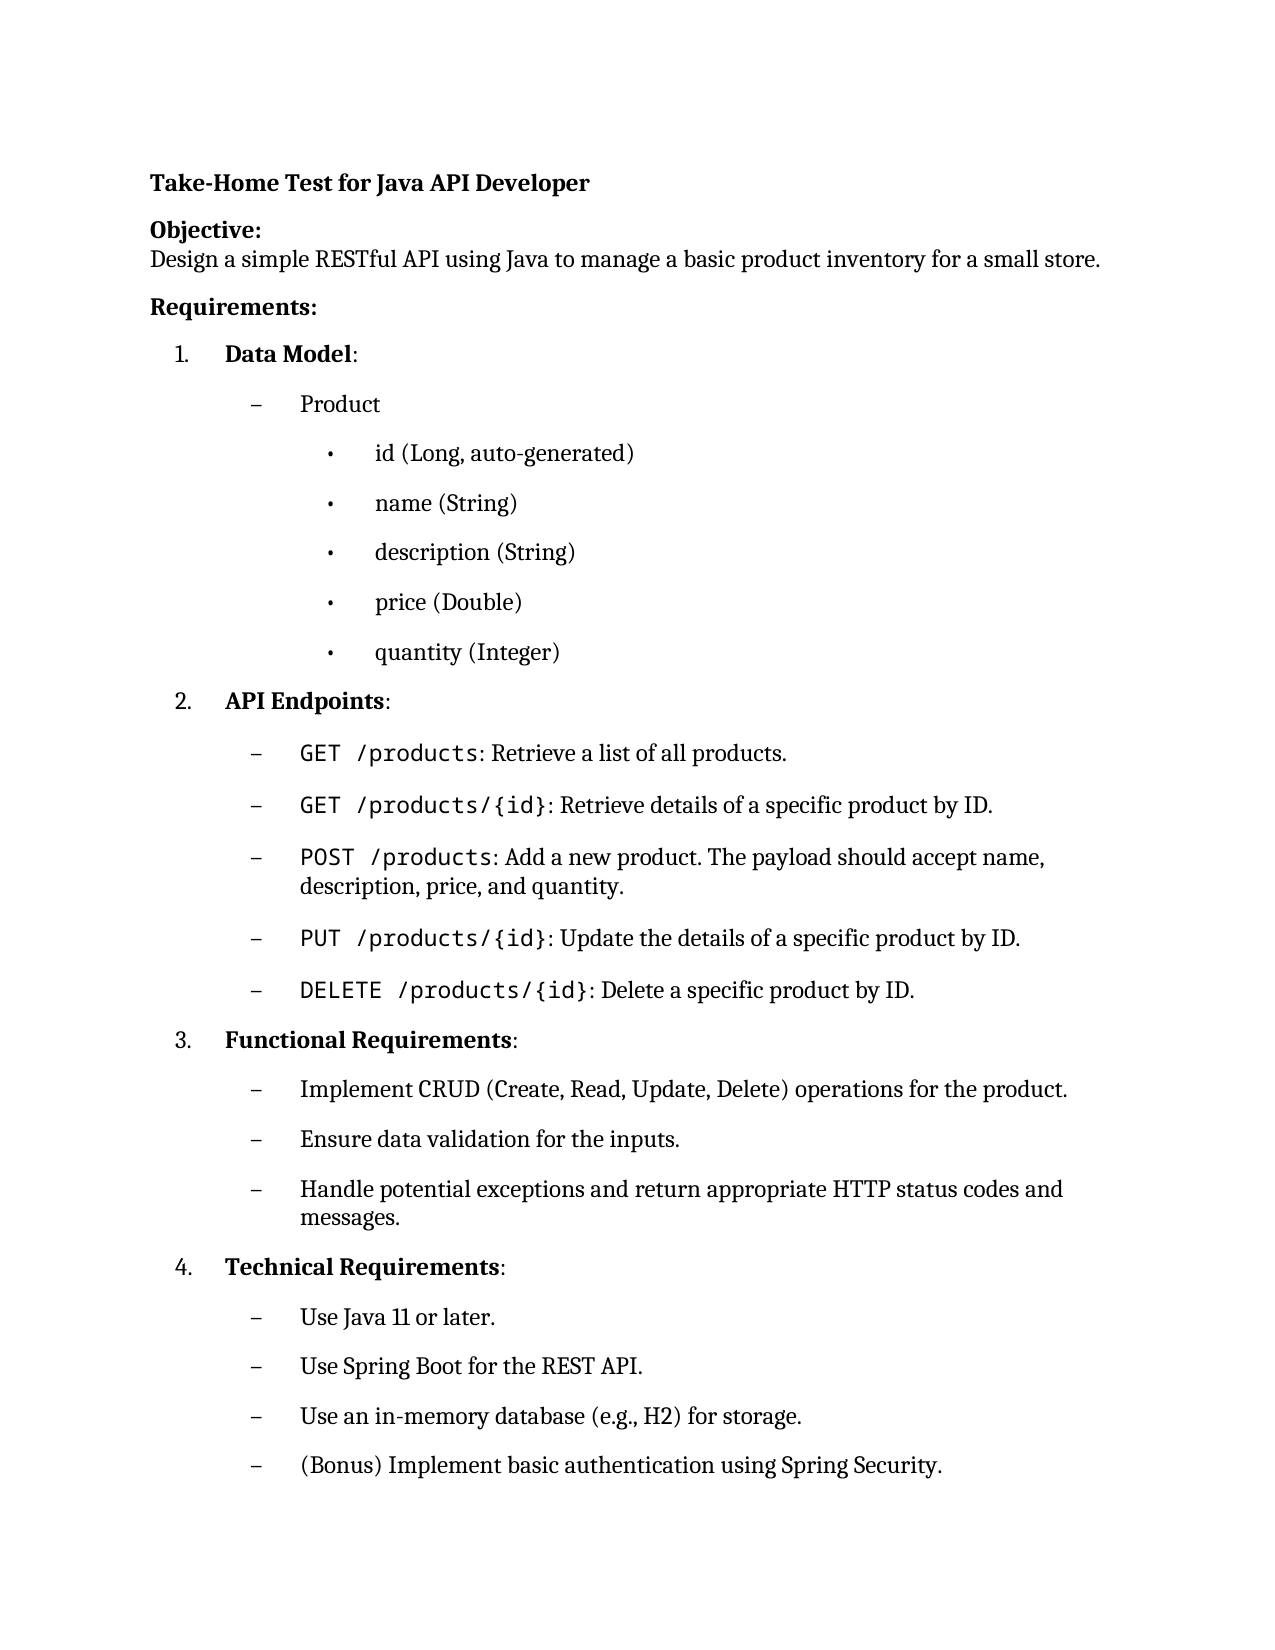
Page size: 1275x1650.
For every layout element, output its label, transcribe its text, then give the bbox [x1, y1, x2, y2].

list Use Java 11 or later. [250, 1302, 1125, 1331]
list GET /products/{id}: Retrieve details of a specific product by ID. [250, 789, 1125, 820]
list Technical Requirements: [175, 1253, 1125, 1282]
text Take-Home Test for Java API Developer [150, 169, 1125, 197]
list Implement CRUD (Create, Read, Update, Delete) operations for the product. [250, 1075, 1125, 1104]
list quantity (Integer) [325, 637, 1125, 666]
list (Bonus) Implement basic authentication using Spring Security. [250, 1451, 1125, 1480]
list Use an in-memory database (e.g., H2) for storage. [250, 1402, 1125, 1430]
list DELETE /products/{id}: Delete a specific product by ID. [250, 974, 1125, 1005]
list Use Spring Boot for the REST API. [250, 1352, 1125, 1381]
list Handle potential exceptions and return appropriate HTTP status codes and messages. [250, 1174, 1125, 1232]
list PUT /products/{id}: Update the details of a specific product by ID. [250, 922, 1125, 953]
list Ensure data validation for the inputs. [250, 1125, 1125, 1154]
list description (String) [325, 538, 1125, 567]
list name (String) [325, 489, 1125, 517]
text Requirements: [150, 292, 1125, 321]
list Functional Requirements: [175, 1026, 1125, 1054]
list GET /products: Retrieve a list of all products. [250, 737, 1125, 768]
list id (Long, auto-generated) [325, 439, 1125, 468]
list Data Model: [175, 340, 1125, 369]
list Product [250, 389, 1125, 418]
list POST /products: Add a new product. The payload should accept name, description, price, and quantity. [250, 841, 1125, 901]
list API Endpoints: [175, 687, 1125, 716]
text Objective: Design a simple RESTful API using Java to manage a basic product inventory for a small store. [150, 216, 1125, 274]
list price (Double) [325, 588, 1125, 617]
